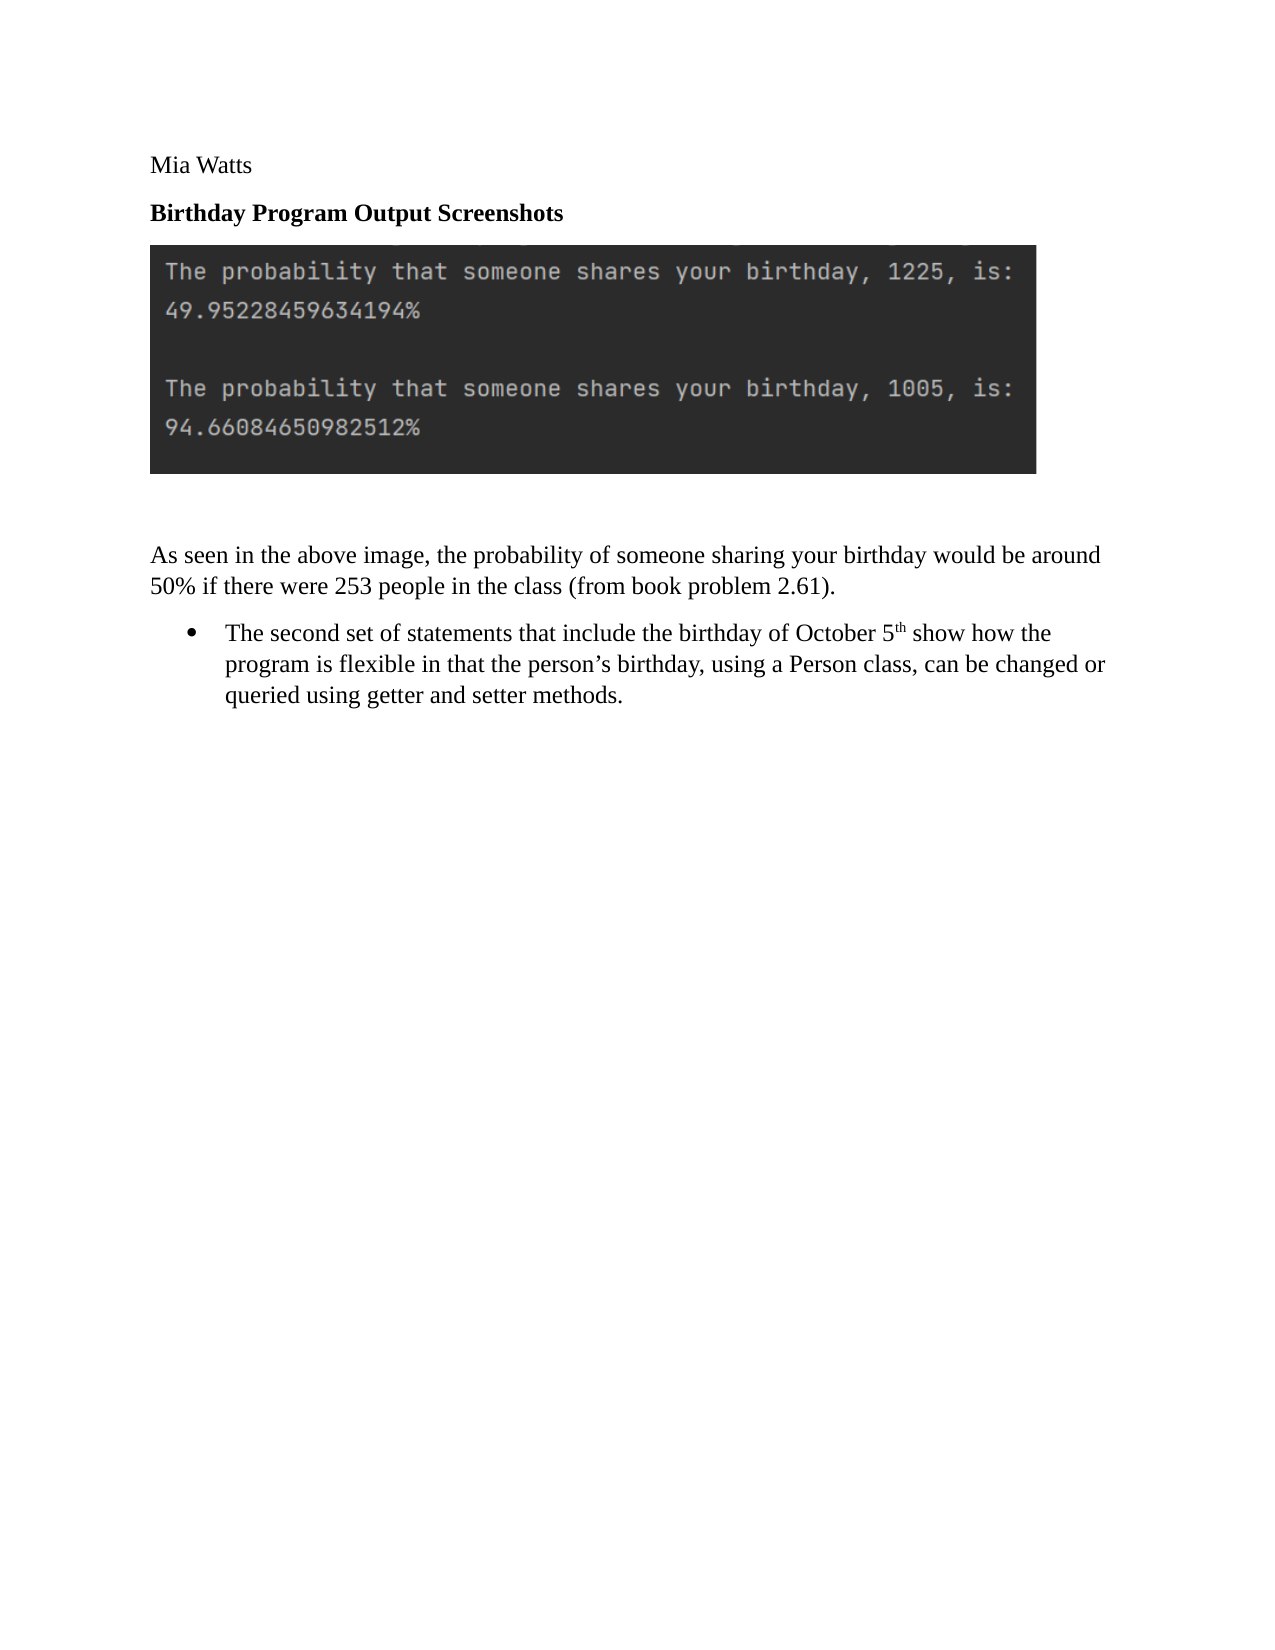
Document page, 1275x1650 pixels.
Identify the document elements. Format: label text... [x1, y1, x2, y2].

text Mia Watts [150, 150, 1125, 179]
text Birthday Program Output Screenshots [150, 198, 1125, 226]
picture [150, 245, 1037, 474]
list The second set of statements that include the birthday of October 5th show how the program is flexible in that the person’s birthday, using a Person class, can be changed or queried using getter and setter methods. [187, 618, 1125, 709]
text As seen in the above image, the probability of someone sharing your birthday would be around 50% if there were 253 people in the class (from book problem 2.61). [150, 540, 1125, 599]
